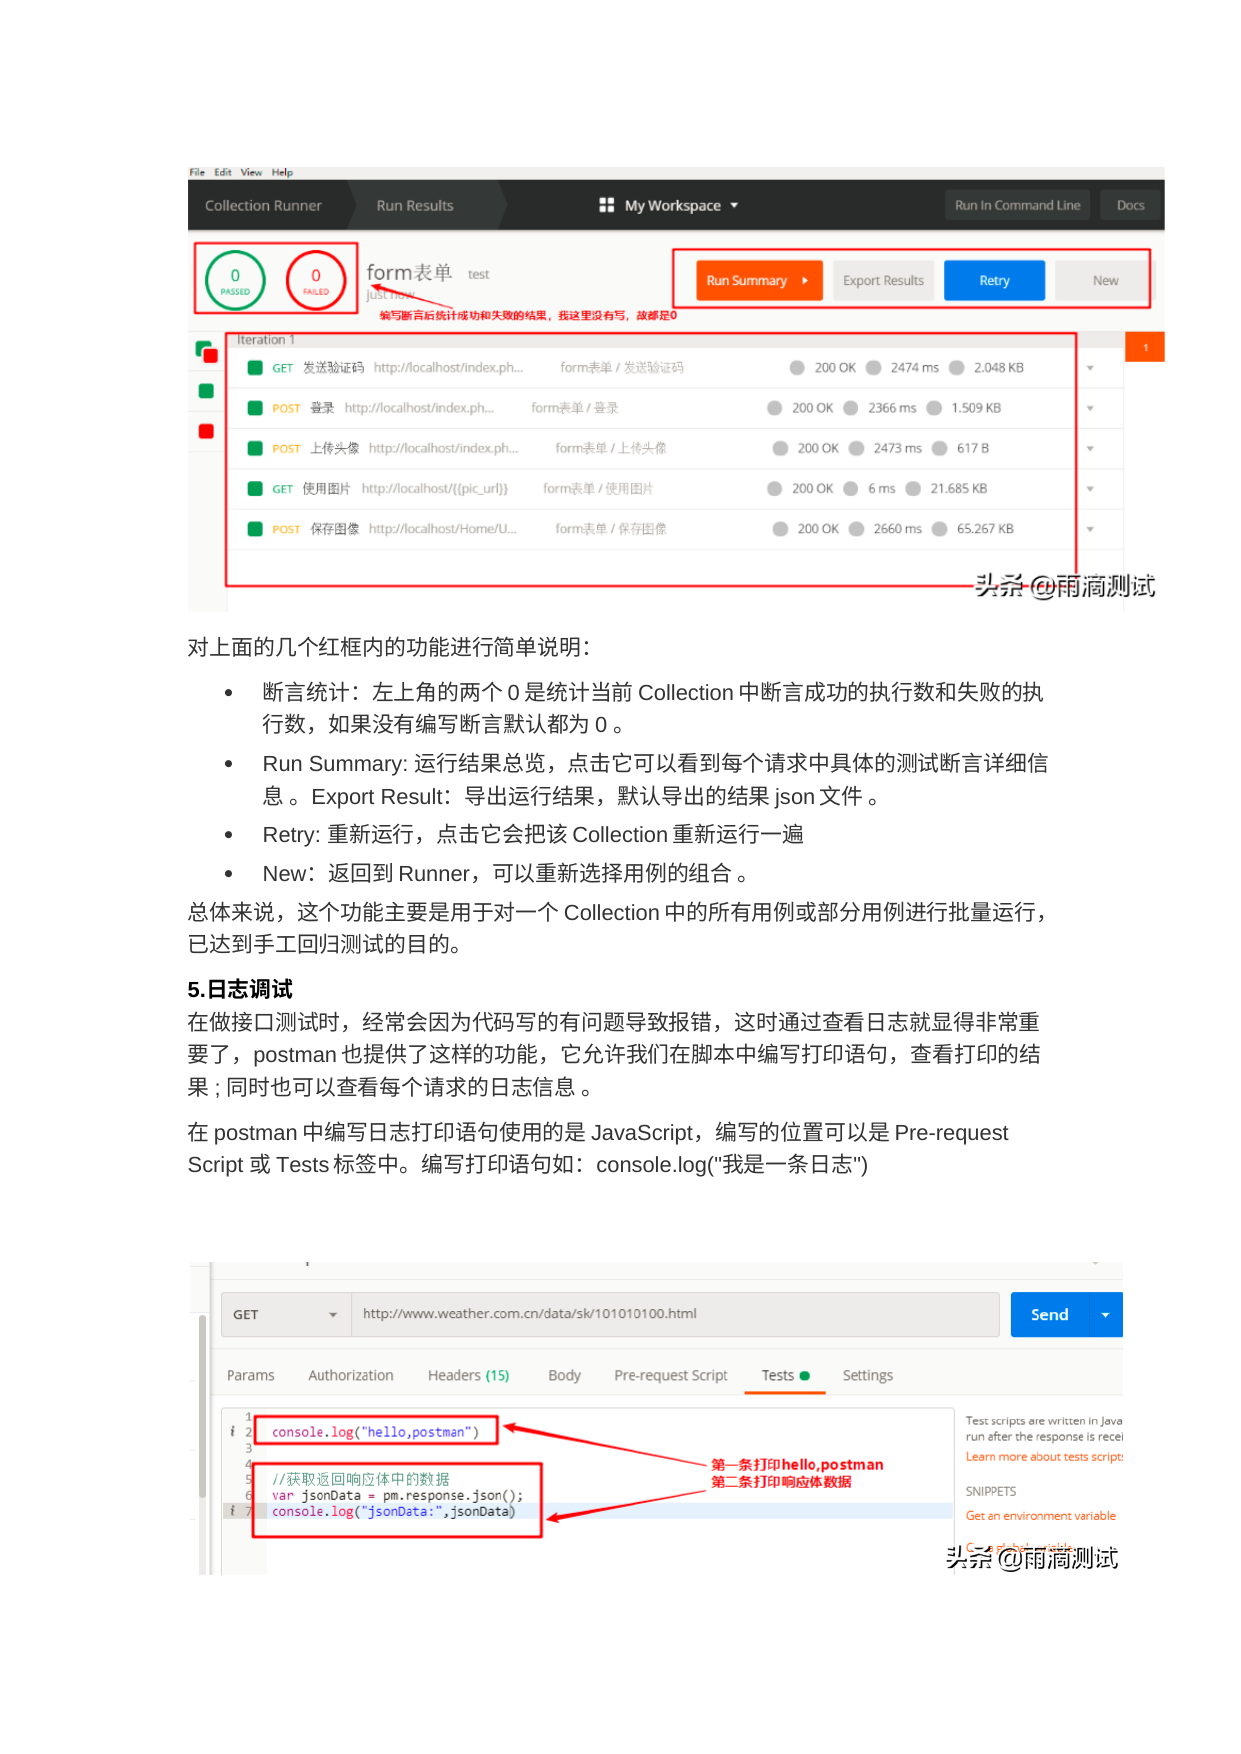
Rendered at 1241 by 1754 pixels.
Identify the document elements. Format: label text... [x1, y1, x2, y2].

text 5.日志调试 [187, 972, 1053, 1004]
list New：返回到Runner，可以重新选择用例的组合 。 [225, 856, 1053, 888]
picture [187, 167, 1168, 612]
list Run Summary: 运行结果总览，点击它可以看到每个请求中具体的测试断言详细信息 。Export Result：导出运行结果，默认导出的结果json文件 。 [225, 746, 1053, 811]
picture [187, 1260, 1127, 1579]
list 断言统计：左上角的两个0是统计当前Collection中断言成功的执行数和失败的执行数，如果没有编写断言默认都为0 。 [225, 674, 1053, 739]
text 在postman中编写日志打印语句使用的是JavaScript，编写的位置可以是Pre-request Script 或Tests标签中。编写打印语句如：console.log("我是一条日志") [187, 1114, 1053, 1179]
text 对上面的几个红框内的功能进行简单说明： [187, 629, 1053, 662]
text 总体来说，这个功能主要是用于对一个Collection中的所有用例或部分用例进行批量运行，已达到手工回归测试的目的。 [187, 894, 1053, 959]
list Retry: 重新运行，点击它会把该Collection重新运行一遍 [225, 817, 1053, 849]
text 在做接口测试时，经常会因为代码写的有问题导致报错，这时通过查看日志就显得非常重要了，postman也提供了这样的功能，它允许我们在脚本中编写打印语句，查看打印的结果 ; 同时也可以查看每个请求的日志信息 。 [187, 1004, 1053, 1102]
